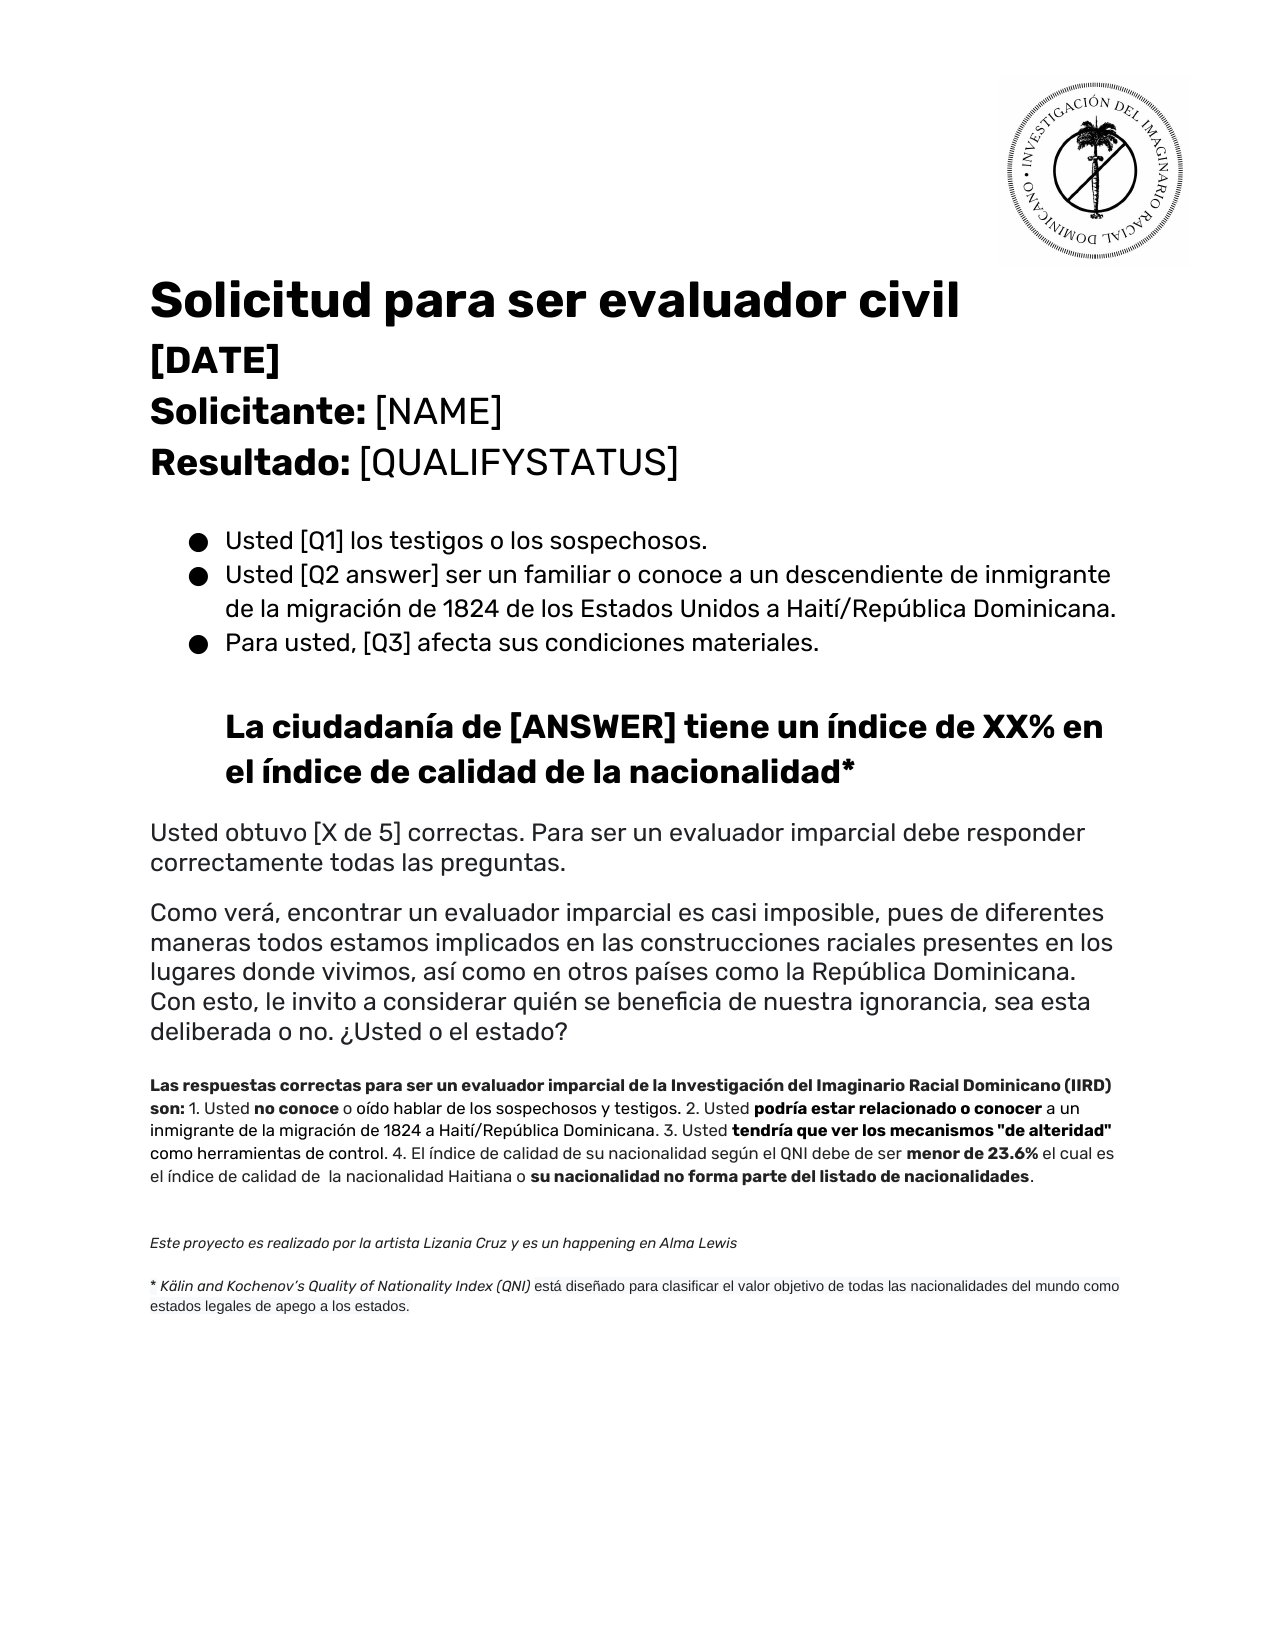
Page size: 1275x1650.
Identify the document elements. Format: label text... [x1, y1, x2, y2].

text Las respuestas correctas para ser un evaluador imparcial de la Investigación del Imaginario Racial Dominicano (IIRD) son: 1. Usted no conoce o oído hablar de los sospechosos y testigos. 2. Usted podría estar relacionado o conocer a un inmigrante de la migración de 1824 a Haití/República Dominicana. 3. Usted tendría que ver los mecanismos "de alteridad" como herramientas de control. 4. El índice de calidad de su nacionalidad según el QNI debe de ser menor de 23.6% el cual es el índice de calidad de la nacionalidad Haitiana o su nacionalidad no forma parte del listado de nacionalidades. [150, 1076, 1125, 1186]
text Resultado: [QUALIFYSTATUS] [150, 441, 1125, 485]
text Solicitud para ser evaluador civil [150, 270, 1125, 329]
text Como verá, encontrar un evaluador imparcial es casi imposible, pues de diferentes maneras todos estamos implicados en las construcciones raciales presentes en los lugares donde vivimos, así como en otros países como la República Dominicana. Con esto, le invito a considerar quién se beneficia de nuestra ignorancia, sea esta deliberada o no. ¿Usted o el estado? [150, 898, 1125, 1046]
list Usted [Q2 answer] ser un familiar o conoce a un descendiente de inmigrante de la migración de 1824 de los Estados Unidos a Haití/República Dominicana. [187, 560, 1125, 623]
text * Kälin and Kochenov’s Quality of Nationality Index (QNI) está diseñado para clasificar el valor objetivo de todas las nacionalidades del mundo como estados legales de apego a los estados. [150, 1277, 1125, 1314]
text [DATE] [150, 338, 1125, 383]
list Para usted, [Q3] afecta sus condiciones materiales. [187, 628, 1125, 657]
picture [999, 75, 1191, 267]
text Este proyecto es realizado por la artista Lizania Cruz y es un happening en Alma Lewis [150, 1235, 1125, 1252]
text Solicitante: [NAME] [150, 389, 1125, 434]
text Usted obtuvo [X de 5] correctas. Para ser un evaluador imparcial debe responder correctamente todas las preguntas. [150, 818, 1125, 877]
list Usted [Q1] los testigos o los sospechosos. [187, 526, 1125, 555]
text La ciudadanía de [ANSWER] tiene un índice de XX% en el índice de calidad de la nacionalidad* [225, 707, 1125, 792]
